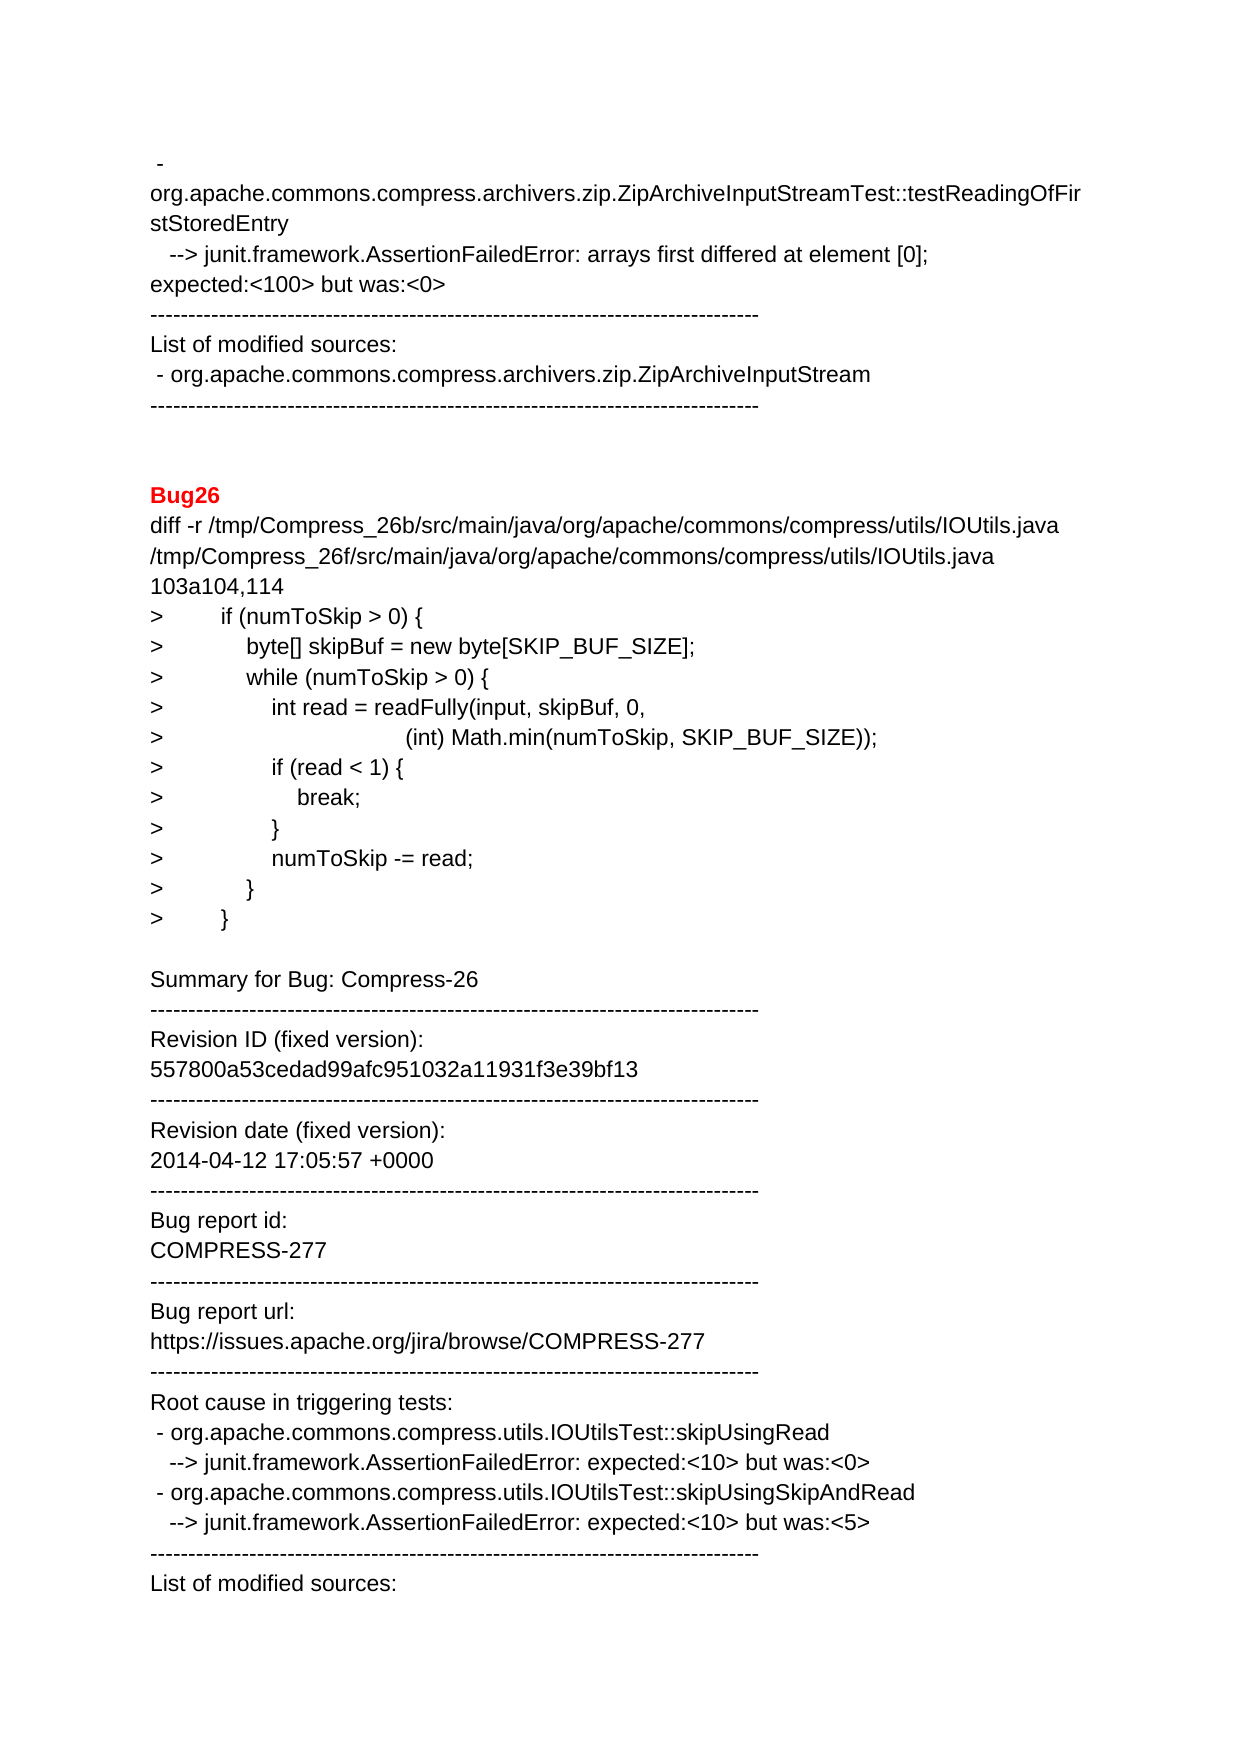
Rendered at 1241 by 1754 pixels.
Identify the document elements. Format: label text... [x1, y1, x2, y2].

text > } [150, 905, 1090, 932]
text > break; [150, 784, 1090, 811]
text > if (numToSkip > 0) { [150, 603, 1090, 629]
text --> junit.framework.AssertionFailedError: expected:<10> but was:<0> [150, 1449, 1090, 1475]
text List of modified sources: [150, 331, 1090, 358]
text -------------------------------------------------------------------------------- [150, 1086, 1090, 1113]
text -------------------------------------------------------------------------------- [150, 392, 1090, 418]
text - org.apache.commons.compress.utils.IOUtilsTest::skipUsingSkipAndRead [150, 1479, 1090, 1506]
text > byte[] skipBuf = new byte[SKIP_BUF_SIZE]; [150, 633, 1090, 660]
text diff -r /tmp/Compress_26b/src/main/java/org/apache/commons/compress/utils/IOUtils.java /tmp/Compress_26f/src/main/java/org/apache/commons/compress/utils/IOUtils.java [150, 512, 1090, 569]
text 103a104,114 [150, 573, 1090, 599]
text > numToSkip -= read; [150, 845, 1090, 871]
text > int read = readFully(input, skipBuf, 0, [150, 694, 1090, 720]
text COMPRESS-277 [150, 1237, 1090, 1264]
text > } [150, 814, 1090, 841]
text Bug26 [150, 482, 1090, 509]
text -------------------------------------------------------------------------------- [150, 996, 1090, 1022]
text 557800a53cedad99afc951032a11931f3e39bf13 [150, 1056, 1090, 1083]
text - org.apache.commons.compress.utils.IOUtilsTest::skipUsingRead [150, 1419, 1090, 1445]
text Bug report url: [150, 1298, 1090, 1324]
text > while (numToSkip > 0) { [150, 663, 1090, 690]
text > if (read < 1) { [150, 754, 1090, 781]
text Summary for Bug: Compress-26 [150, 966, 1090, 992]
text -------------------------------------------------------------------------------- [150, 1177, 1090, 1203]
text - org.apache.commons.compress.archivers.zip.ZipArchiveInputStream [150, 361, 1090, 388]
text -------------------------------------------------------------------------------- [150, 301, 1090, 327]
text List of modified sources: [150, 1570, 1090, 1596]
text > (int) Math.min(numToSkip, SKIP_BUF_SIZE)); [150, 724, 1090, 750]
text Revision date (fixed version): [150, 1117, 1090, 1143]
text -------------------------------------------------------------------------------- [150, 1268, 1090, 1294]
text > } [150, 875, 1090, 901]
text Bug report id: [150, 1207, 1090, 1234]
text Root cause in triggering tests: [150, 1388, 1090, 1415]
text https://issues.apache.org/jira/browse/COMPRESS-277 [150, 1328, 1090, 1354]
text --> junit.framework.AssertionFailedError: arrays first differed at element [0]; expected:<100> but was:<0> [150, 241, 1090, 297]
text - org.apache.commons.compress.archivers.zip.ZipArchiveInputStreamTest::testReadingOfFirstStoredEntry [150, 150, 1090, 237]
text --> junit.framework.AssertionFailedError: expected:<10> but was:<5> [150, 1509, 1090, 1536]
text 2014-04-12 17:05:57 +0000 [150, 1147, 1090, 1173]
text -------------------------------------------------------------------------------- [150, 1358, 1090, 1385]
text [150, 1539, 1090, 1566]
text Revision ID (fixed version): [150, 1026, 1090, 1052]
